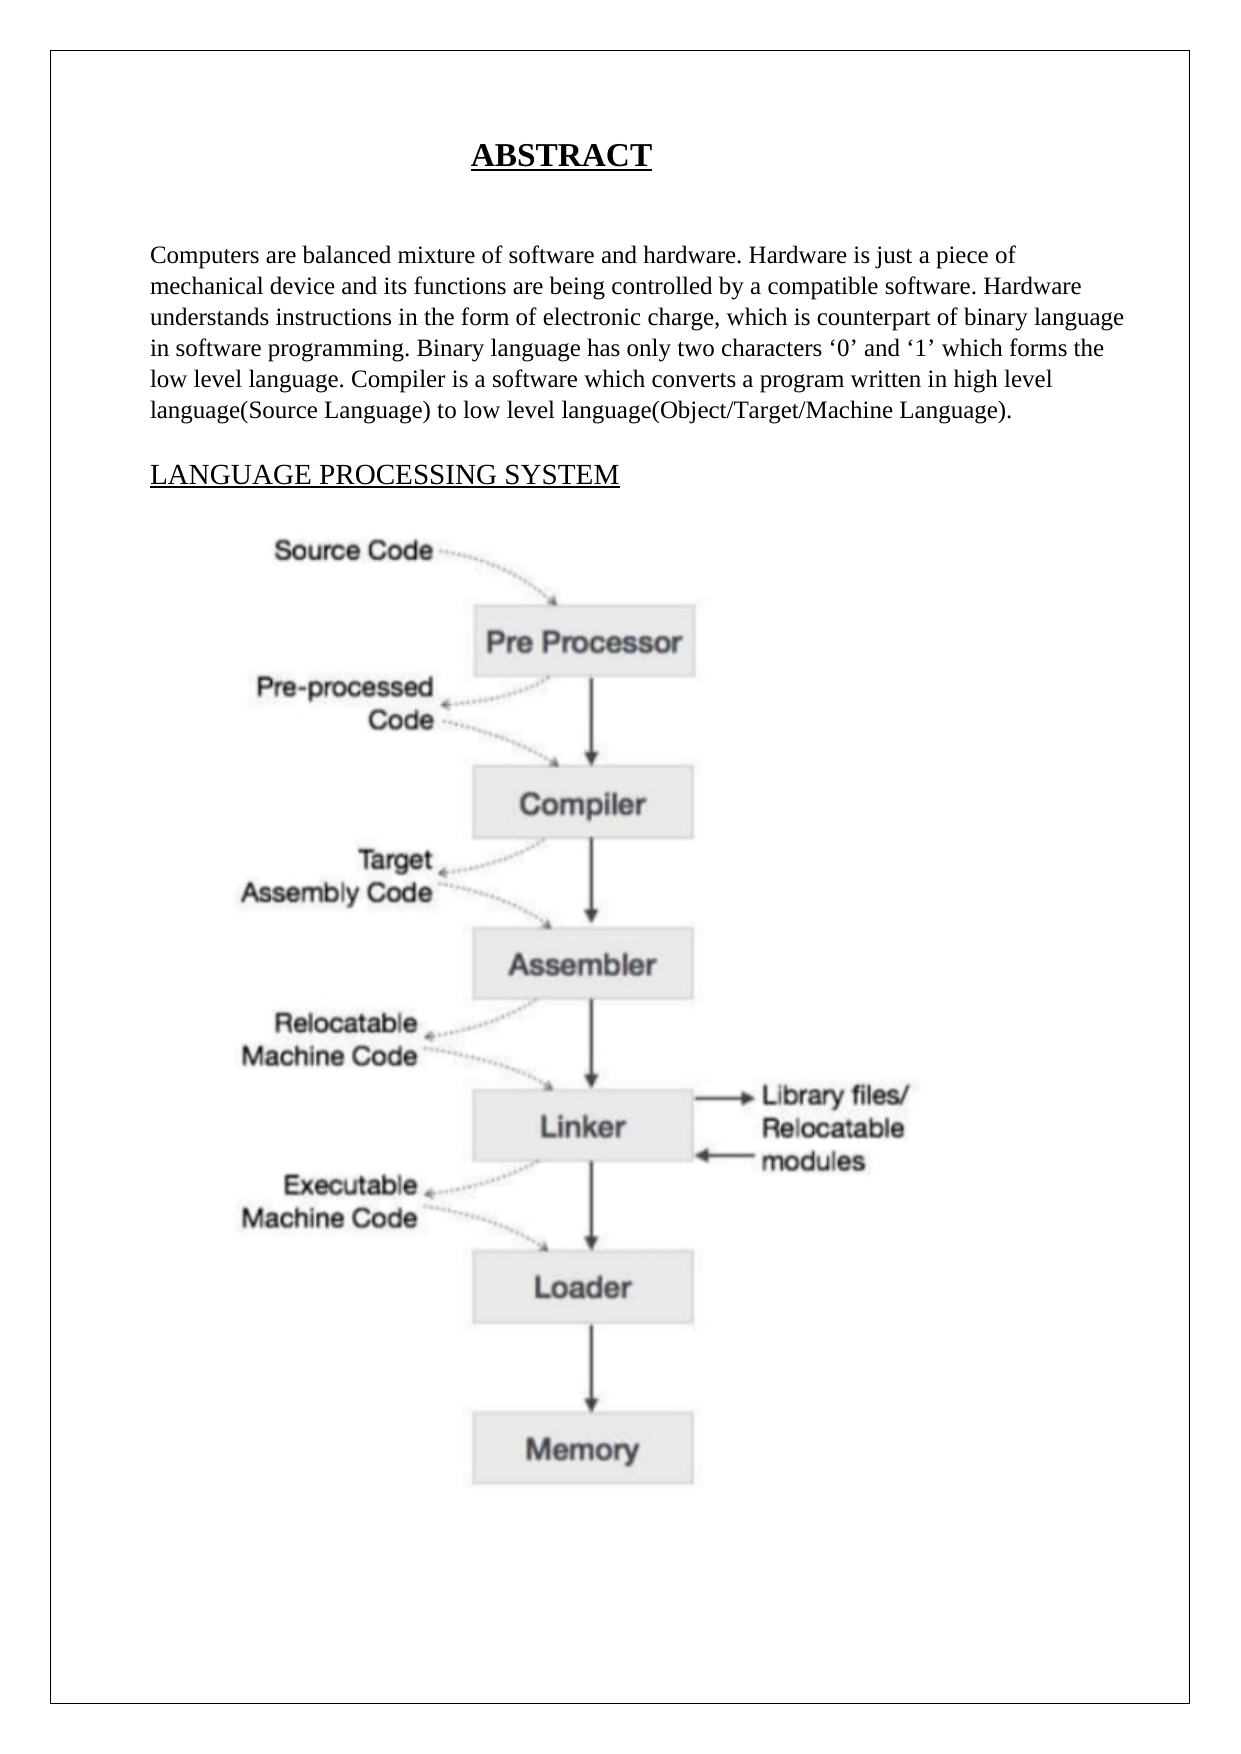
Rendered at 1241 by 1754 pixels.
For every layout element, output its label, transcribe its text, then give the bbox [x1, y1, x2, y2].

text Computers are balanced mixture of software and hardware. Hardware is just a piece of mechanical device and its functions are being controlled by a compatible software. Hardware understands instructions in the form of electronic charge, which is counterpart of binary language in software programming. Binary language has only two characters ‘0’ and ‘1’ which forms the low level language. Compiler is a software which converts a program written in high level language(Source Language) to low level language(Object/Target/Machine Language). [150, 240, 1133, 424]
text ABSTRACT [60, 136, 1062, 174]
text LANGUAGE PROCESSING SYSTEM [150, 457, 1133, 491]
picture [149, 524, 970, 1524]
